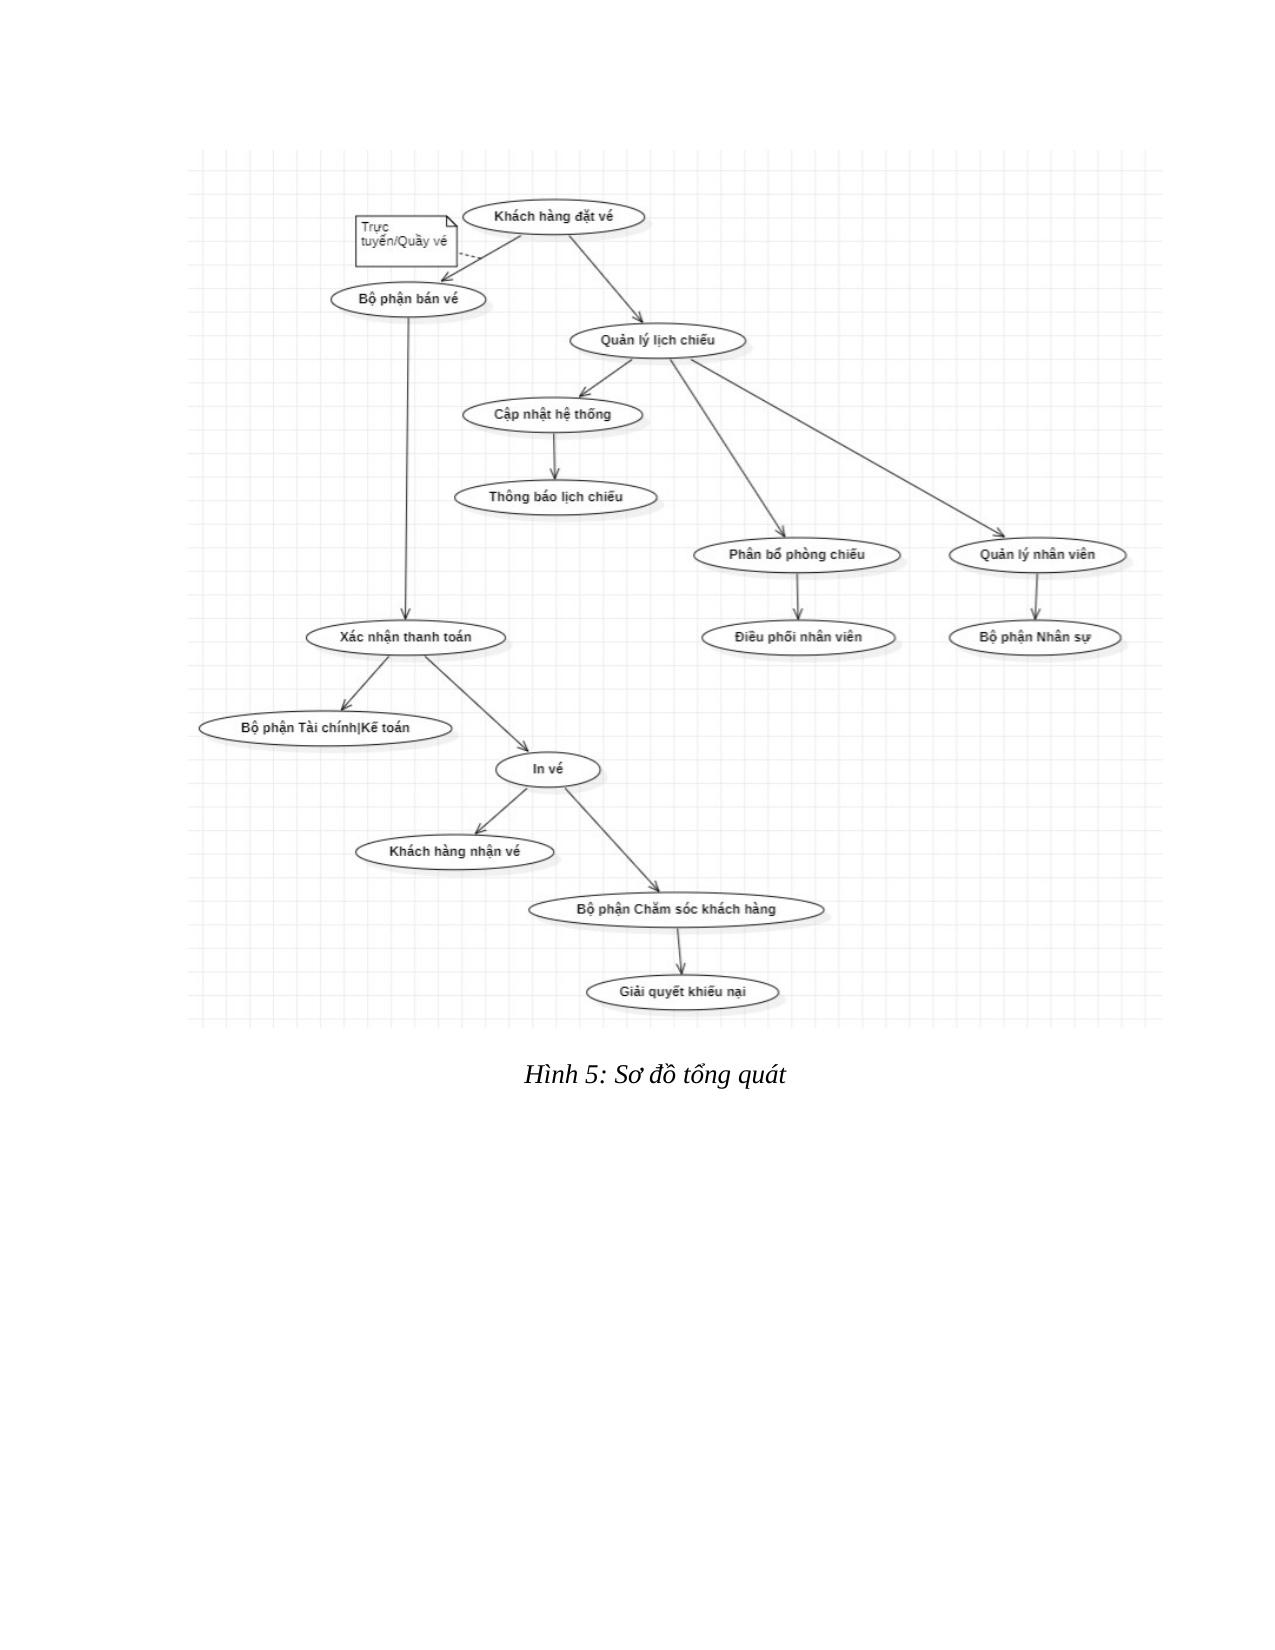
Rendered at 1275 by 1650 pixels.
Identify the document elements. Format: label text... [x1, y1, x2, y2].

picture [187, 150, 1163, 1028]
text Hình 5: Sơ đồ tổng quát [187, 1058, 1125, 1089]
